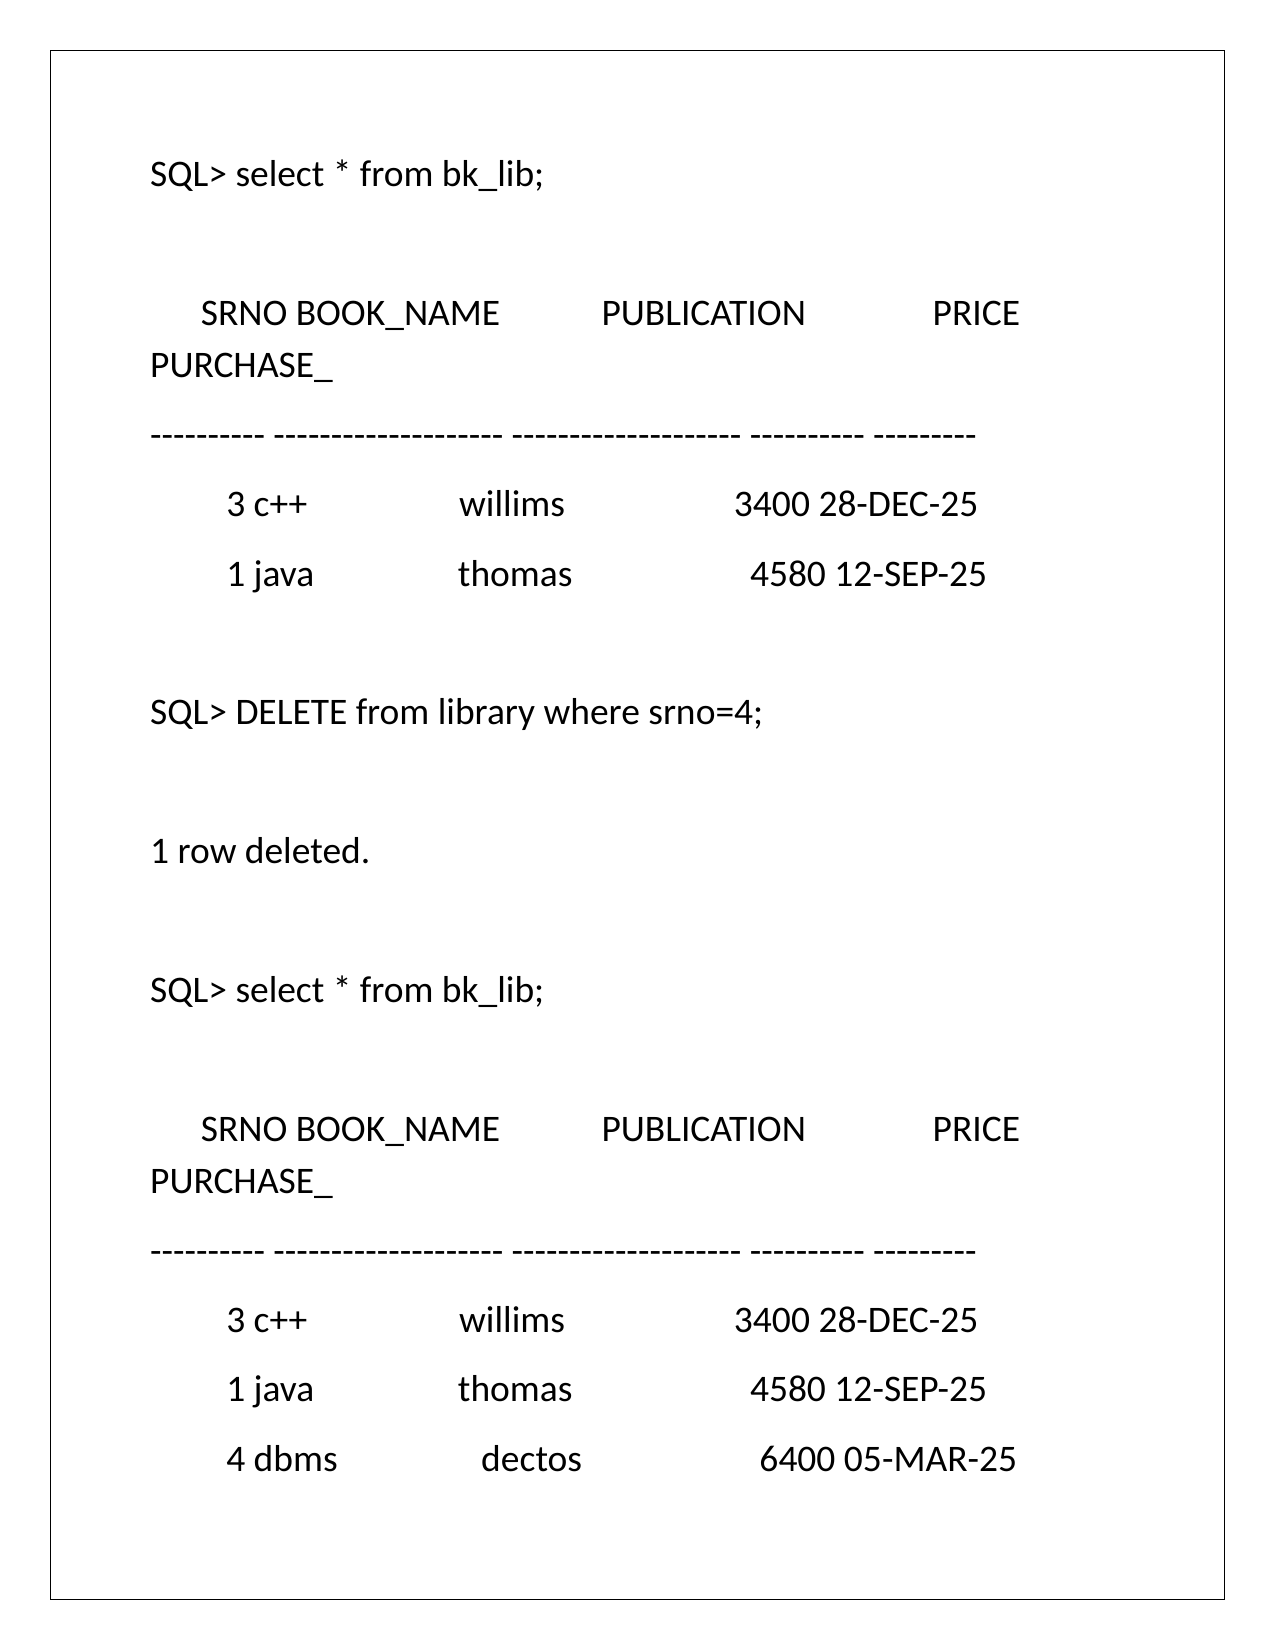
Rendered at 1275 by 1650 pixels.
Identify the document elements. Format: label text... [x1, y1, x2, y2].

text 3 c++ willims 3400 28-DEC-25 [150, 480, 1125, 526]
text 3 c++ willims 3400 28-DEC-25 [150, 1296, 1125, 1342]
text SRNO BOOK_NAME PUBLICATION PRICE PURCHASE_ [150, 1104, 1125, 1203]
text SQL> DELETE from library where srno=4; [150, 688, 1125, 734]
text 1 java thomas 4580 12-SEP-25 [150, 1365, 1125, 1411]
text ---------- -------------------- -------------------- ---------- --------- [150, 1227, 1125, 1272]
text 4 dbms dectos 6400 05-MAR-25 [150, 1435, 1125, 1481]
text SRNO BOOK_NAME PUBLICATION PRICE PURCHASE_ [150, 289, 1125, 387]
text SQL> select * from bk_lib; [150, 966, 1125, 1012]
text 1 row deleted. [150, 827, 1125, 873]
text SQL> select * from bk_lib; [150, 150, 1125, 196]
text ---------- -------------------- -------------------- ---------- --------- [150, 411, 1125, 457]
text 1 java thomas 4580 12-SEP-25 [150, 549, 1125, 595]
